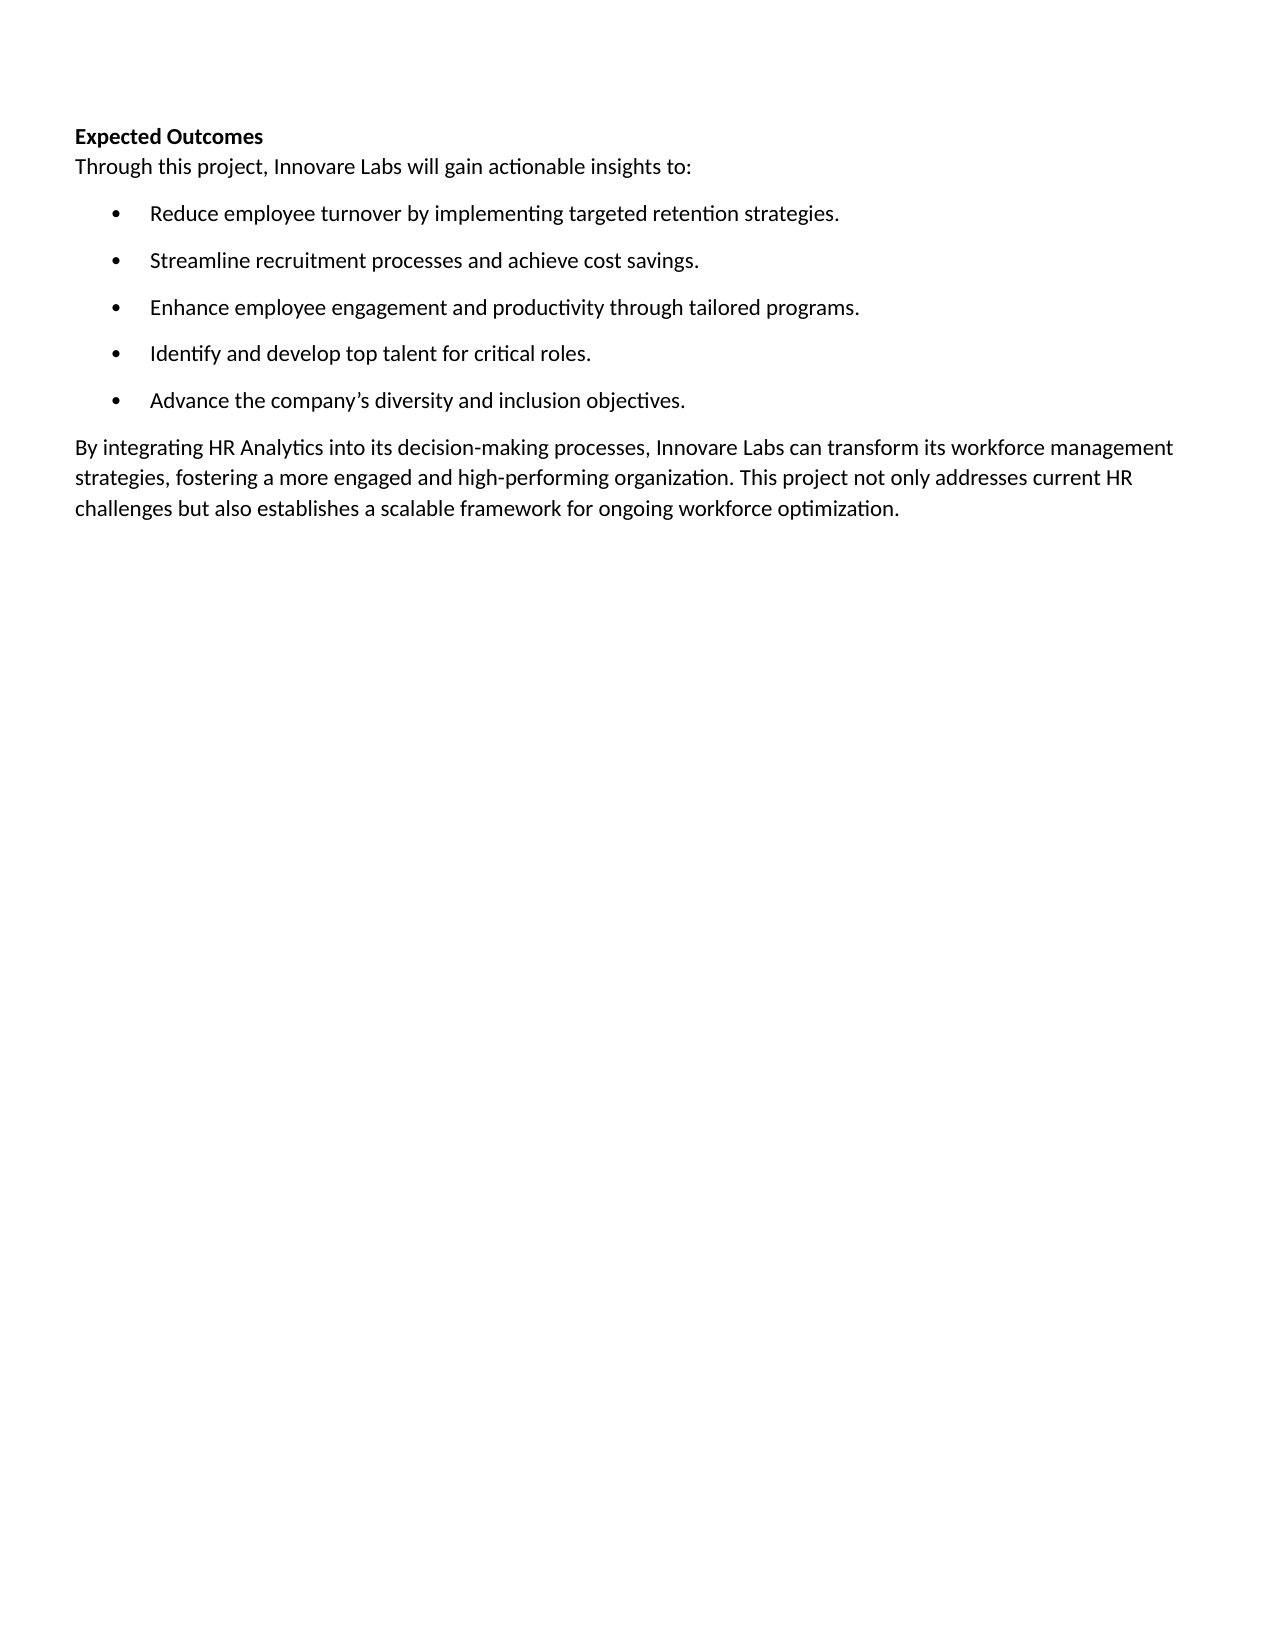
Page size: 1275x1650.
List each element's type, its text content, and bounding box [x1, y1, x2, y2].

text Expected Outcomes Through this project, Innovare Labs will gain actionable insights to: [75, 122, 1200, 180]
text By integrating HR Analytics into its decision-making processes, Innovare Labs can transform its workforce management strategies, fostering a more engaged and high-performing organization. This project not only addresses current HR challenges but also establishes a scalable framework for ongoing workforce optimization. [75, 433, 1200, 522]
list Advance the company’s diversity and inclusion objectives. [112, 386, 1200, 414]
list Reduce employee turnover by implementing targeted retention strategies. [112, 199, 1200, 227]
list Streamline recruitment processes and achieve cost savings. [112, 246, 1200, 274]
list Identify and develop top talent for critical roles. [112, 339, 1200, 368]
list Enhance employee engagement and productivity through tailored programs. [112, 293, 1200, 321]
